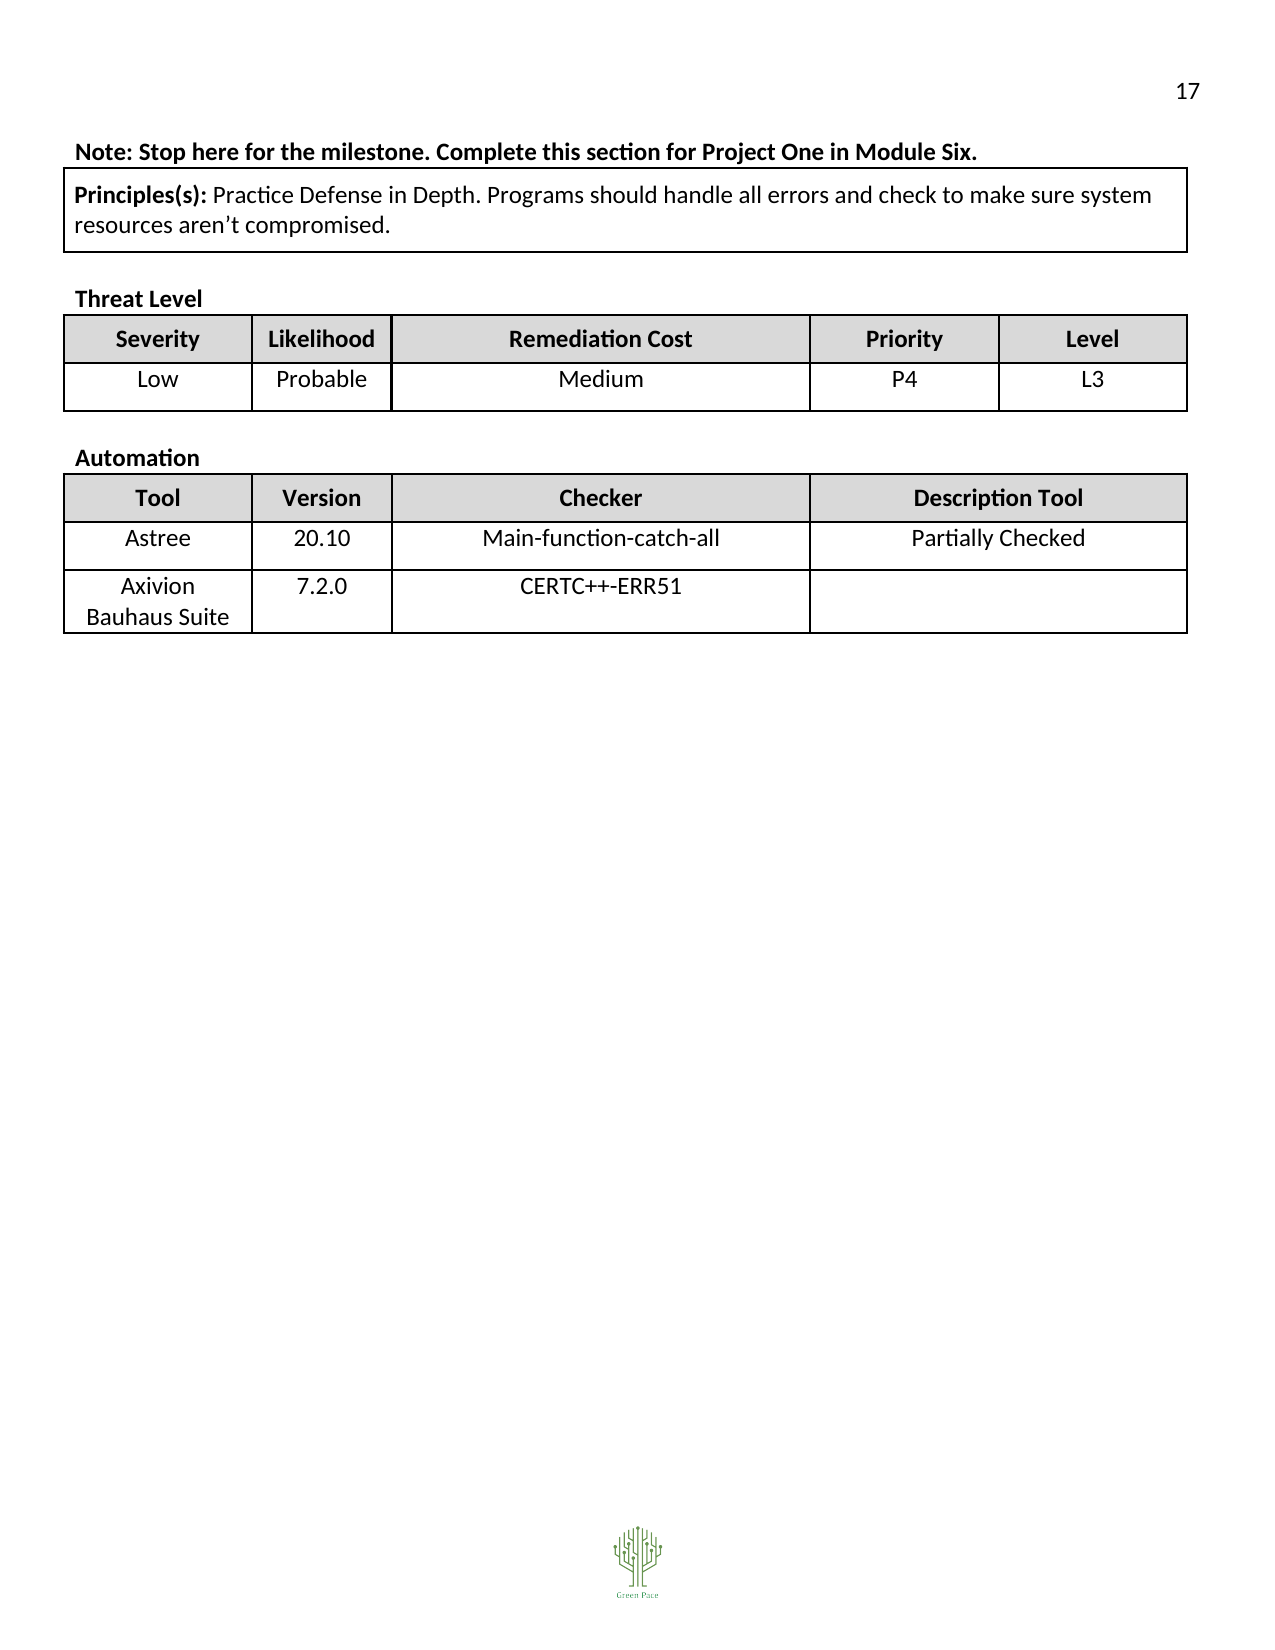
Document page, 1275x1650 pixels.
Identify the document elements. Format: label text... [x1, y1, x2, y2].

text Automation [75, 442, 1200, 473]
table_cell [811, 571, 1186, 632]
table_cell L3 [1000, 364, 1186, 409]
table_header Level [1000, 316, 1186, 362]
table_cell Medium [393, 364, 809, 409]
table_header Severity [65, 316, 251, 362]
table_cell P4 [811, 364, 998, 409]
table_cell Axivion Bauhaus Suite [65, 571, 251, 632]
table_cell 7.2.0 [253, 571, 391, 632]
table_header Priority [811, 316, 998, 362]
table_header Description Tool [811, 475, 1186, 521]
table_header Remediation Cost [393, 316, 809, 362]
table_header Principles(s): Practice Defense in Depth. Programs should handle all errors and check to make sure system resources aren’t compromised. [65, 169, 1186, 251]
picture [605, 1521, 670, 1606]
table_header Likelihood [253, 316, 390, 362]
table_cell Low [65, 364, 251, 409]
table_cell Astree [65, 523, 251, 568]
table_cell CERTC++-ERR51 [393, 571, 809, 632]
table_cell Main-function-catch-all [393, 523, 809, 568]
table_cell Partially Checked [811, 523, 1186, 568]
table_cell Probable [253, 364, 390, 409]
table_cell 20.10 [253, 523, 391, 568]
table_header Version [253, 475, 391, 521]
table_header Tool [65, 475, 251, 521]
text Threat Level [75, 283, 1200, 314]
text Note: Stop here for the milestone. Complete this section for Project One in Module Six. [75, 136, 1200, 167]
table_header Checker [393, 475, 809, 521]
